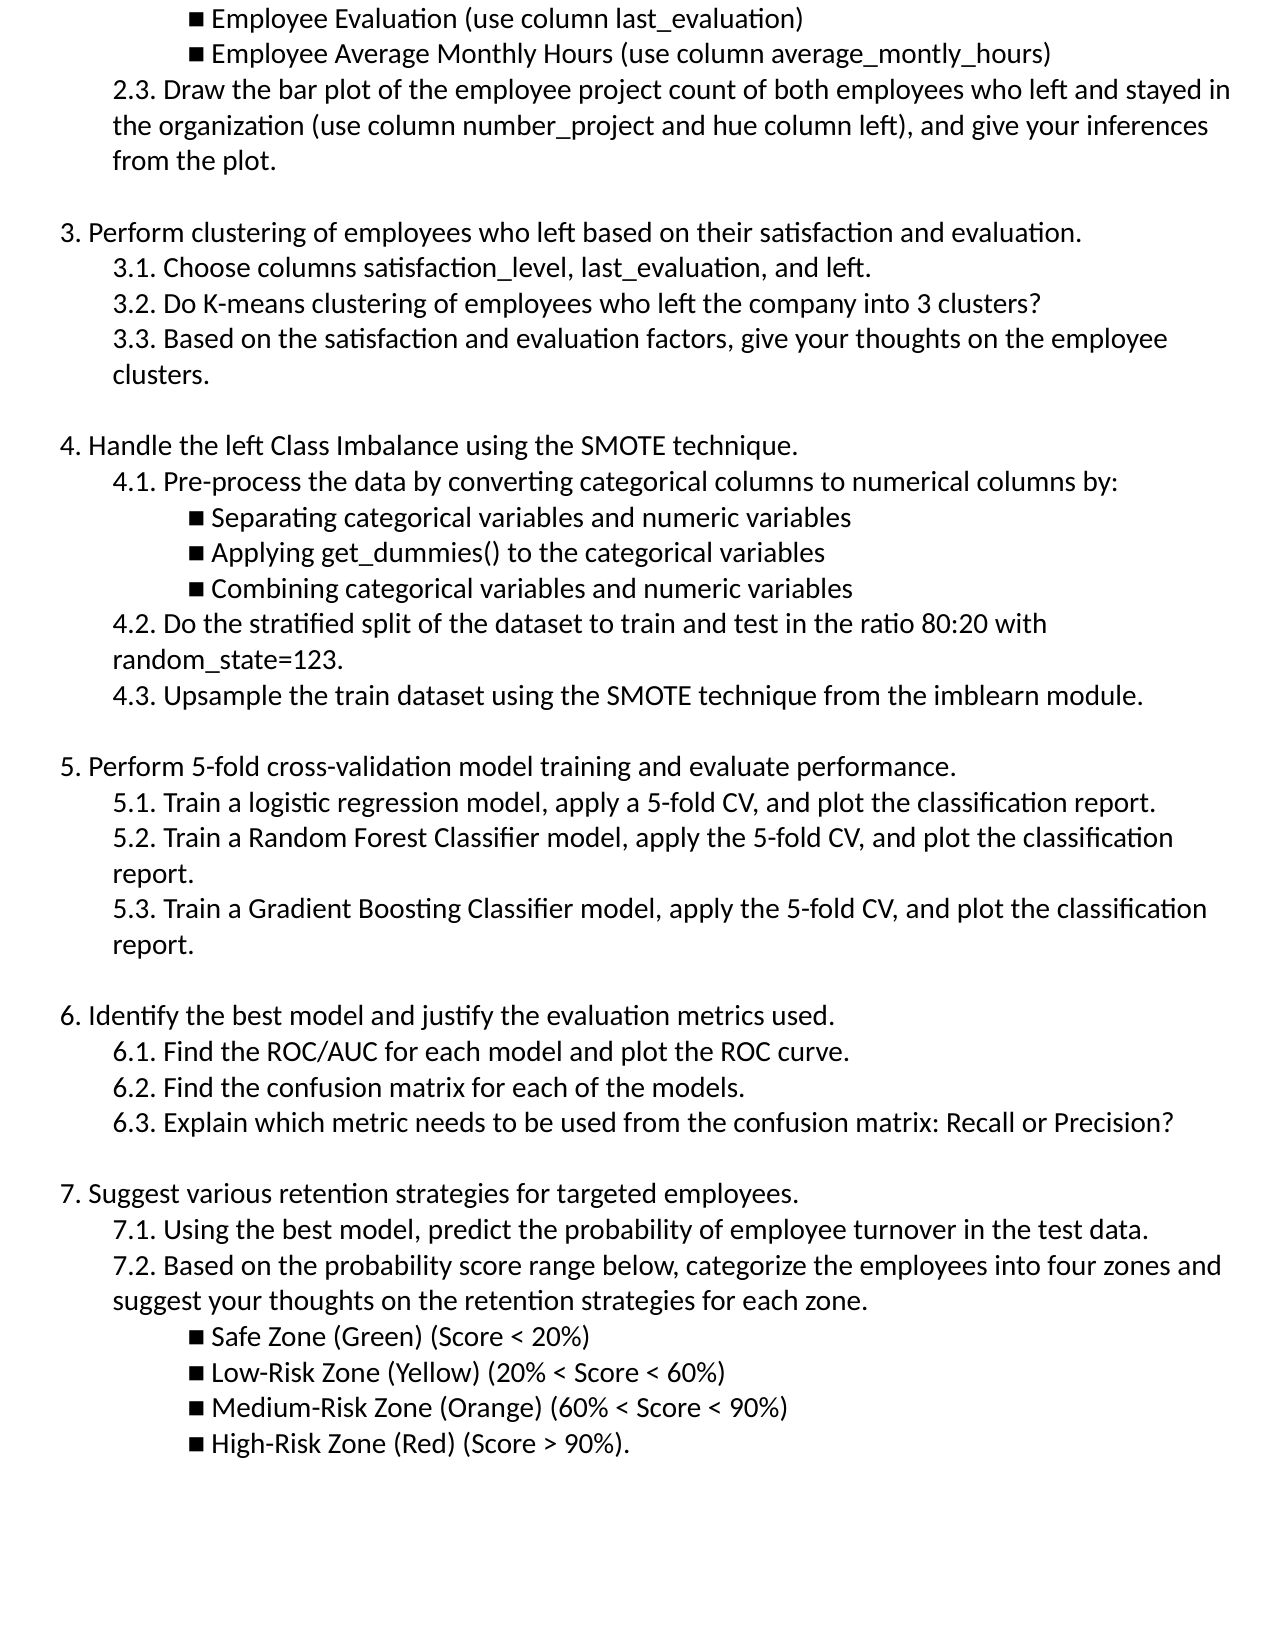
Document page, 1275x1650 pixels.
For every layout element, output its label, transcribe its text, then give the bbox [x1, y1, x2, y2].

text ■ Applying get_dummies() to the categorical variables [187, 534, 1233, 570]
text ■ Safe Zone (Green) (Score < 20%) [187, 1318, 1233, 1354]
text ■ Medium-Risk Zone (Orange) (60% < Score < 90%) [187, 1389, 1233, 1425]
text 7.1. Using the best model, predict the probability of employee turnover in the test data. [112, 1211, 1233, 1247]
text ■ Employee Evaluation (use column last_evaluation) [187, 0, 1233, 36]
text 3.3. Based on the satisfaction and evaluation factors, give your thoughts on the employee clusters. [112, 321, 1233, 392]
text 5.2. Train a Random Forest Classifier model, apply the 5-fold CV, and plot the classification report. [112, 819, 1233, 891]
text 4.3. Upsample the train dataset using the SMOTE technique from the imblearn module. [112, 677, 1233, 712]
text 4.2. Do the stratified split of the dataset to train and test in the ratio 80:20 with random_state=123. [112, 606, 1233, 677]
text ■ Combining categorical variables and numeric variables [187, 570, 1233, 606]
text 3.2. Do K-means clustering of employees who left the company into 3 clusters? [112, 285, 1233, 321]
text 6.1. Find the ROC/AUC for each model and plot the ROC curve. [112, 1033, 1233, 1069]
text ■ Low-Risk Zone (Yellow) (20% < Score < 60%) [187, 1354, 1233, 1389]
text 6.2. Find the confusion matrix for each of the models. [112, 1069, 1233, 1104]
text 5. Perform 5-fold cross-validation model training and evaluate performance. [59, 748, 1233, 784]
text ■ Separating categorical variables and numeric variables [187, 499, 1233, 534]
text 3.1. Choose columns satisfaction_level, last_evaluation, and left. [112, 249, 1233, 285]
text 3. Perform clustering of employees who left based on their satisfaction and evaluation. [59, 214, 1233, 249]
text 7.2. Based on the probability score range below, categorize the employees into four zones and suggest your thoughts on the retention strategies for each zone. [112, 1247, 1233, 1318]
text 6. Identify the best model and justify the evaluation metrics used. [59, 997, 1233, 1033]
text ■ Employee Average Monthly Hours (use column average_montly_hours) [187, 36, 1233, 71]
text 6.3. Explain which metric needs to be used from the confusion matrix: Recall or Precision? [112, 1104, 1233, 1140]
text 2.3. Draw the bar plot of the employee project count of both employees who left and stayed in the organization (use column number_project and hue column left), and give your inferences from the plot. [112, 71, 1233, 178]
text 7. Suggest various retention strategies for targeted employees. [59, 1176, 1233, 1211]
text 4.1. Pre-process the data by converting categorical columns to numerical columns by: [112, 463, 1233, 499]
text 5.1. Train a logistic regression model, apply a 5-fold CV, and plot the classification report. [112, 784, 1233, 819]
text 4. Handle the left Class Imbalance using the SMOTE technique. [59, 427, 1233, 463]
text ■ High-Risk Zone (Red) (Score > 90%). [187, 1425, 1233, 1461]
text 5.3. Train a Gradient Boosting Classifier model, apply the 5-fold CV, and plot the classification report. [112, 891, 1233, 962]
